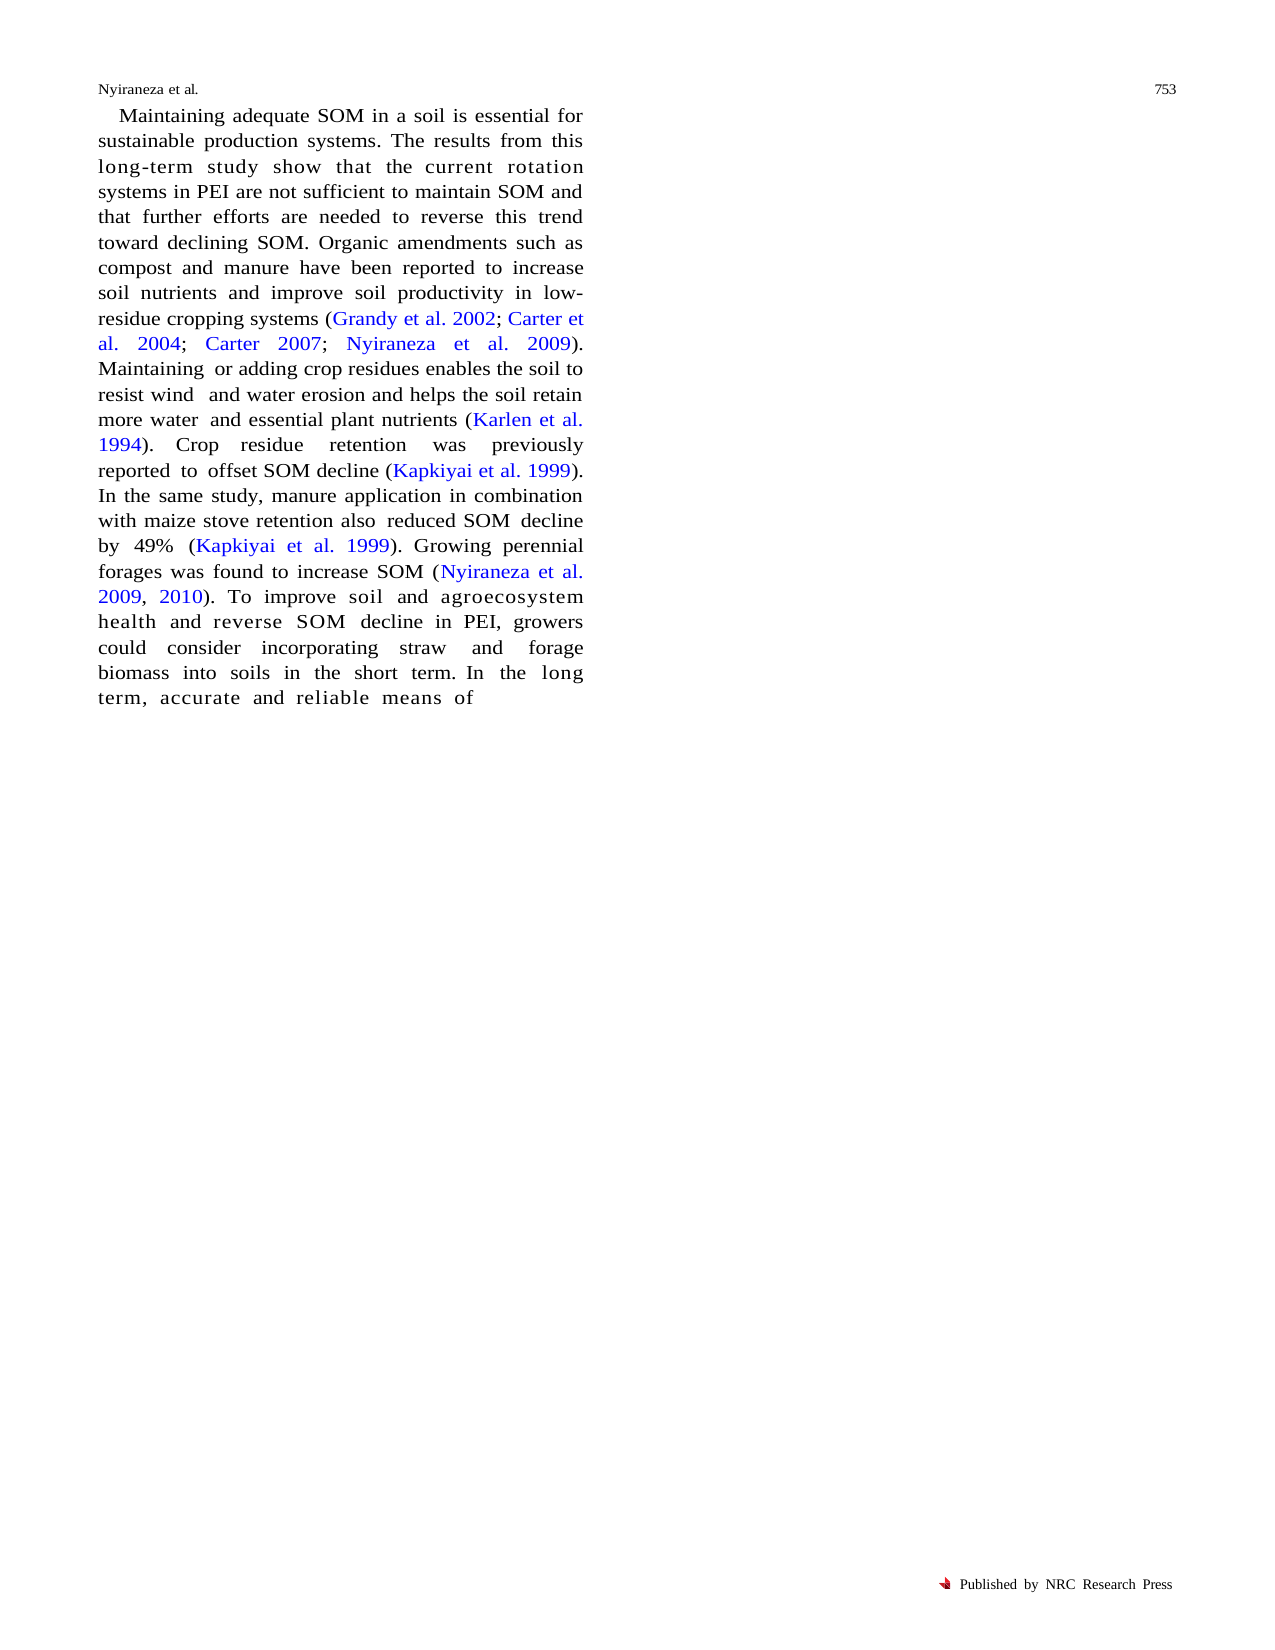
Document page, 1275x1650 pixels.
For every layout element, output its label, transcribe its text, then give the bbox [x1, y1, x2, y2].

text Maintaining adequate SOM in a soil is essential for sustainable production systems. The results from this long-term study show that the current rotation systems in PEI are not sufficient to maintain SOM and that further efforts are needed to reverse this trend toward declining SOM. Organic amendments such as compost and manure have been reported to increase soil nutrients and improve soil productivity in low- residue cropping systems (Grandy et al. 2002; Carter et al. 2004; Carter 2007; Nyiraneza et al. 2009). Maintaining or adding crop residues enables the soil to resist wind and water erosion and helps the soil retain more water and essential plant nutrients (Karlen et al. 1994). Crop residue retention was previously reported to offset SOM decline (Kapkiyai et al. 1999). In the same study, manure application in combination with maize stove retention also reduced SOM decline by 49% (Kapkiyai et al. 1999). Growing perennial forages was found to increase SOM (Nyiraneza et al. 2009, 2010). To improve soil and agroecosystem health and reverse SOM decline in PEI, growers could consider incorporating straw and forage biomass into soils in the short term. In the long term, accurate and reliable means of [98, 104, 584, 709]
picture [938, 1576, 951, 1589]
